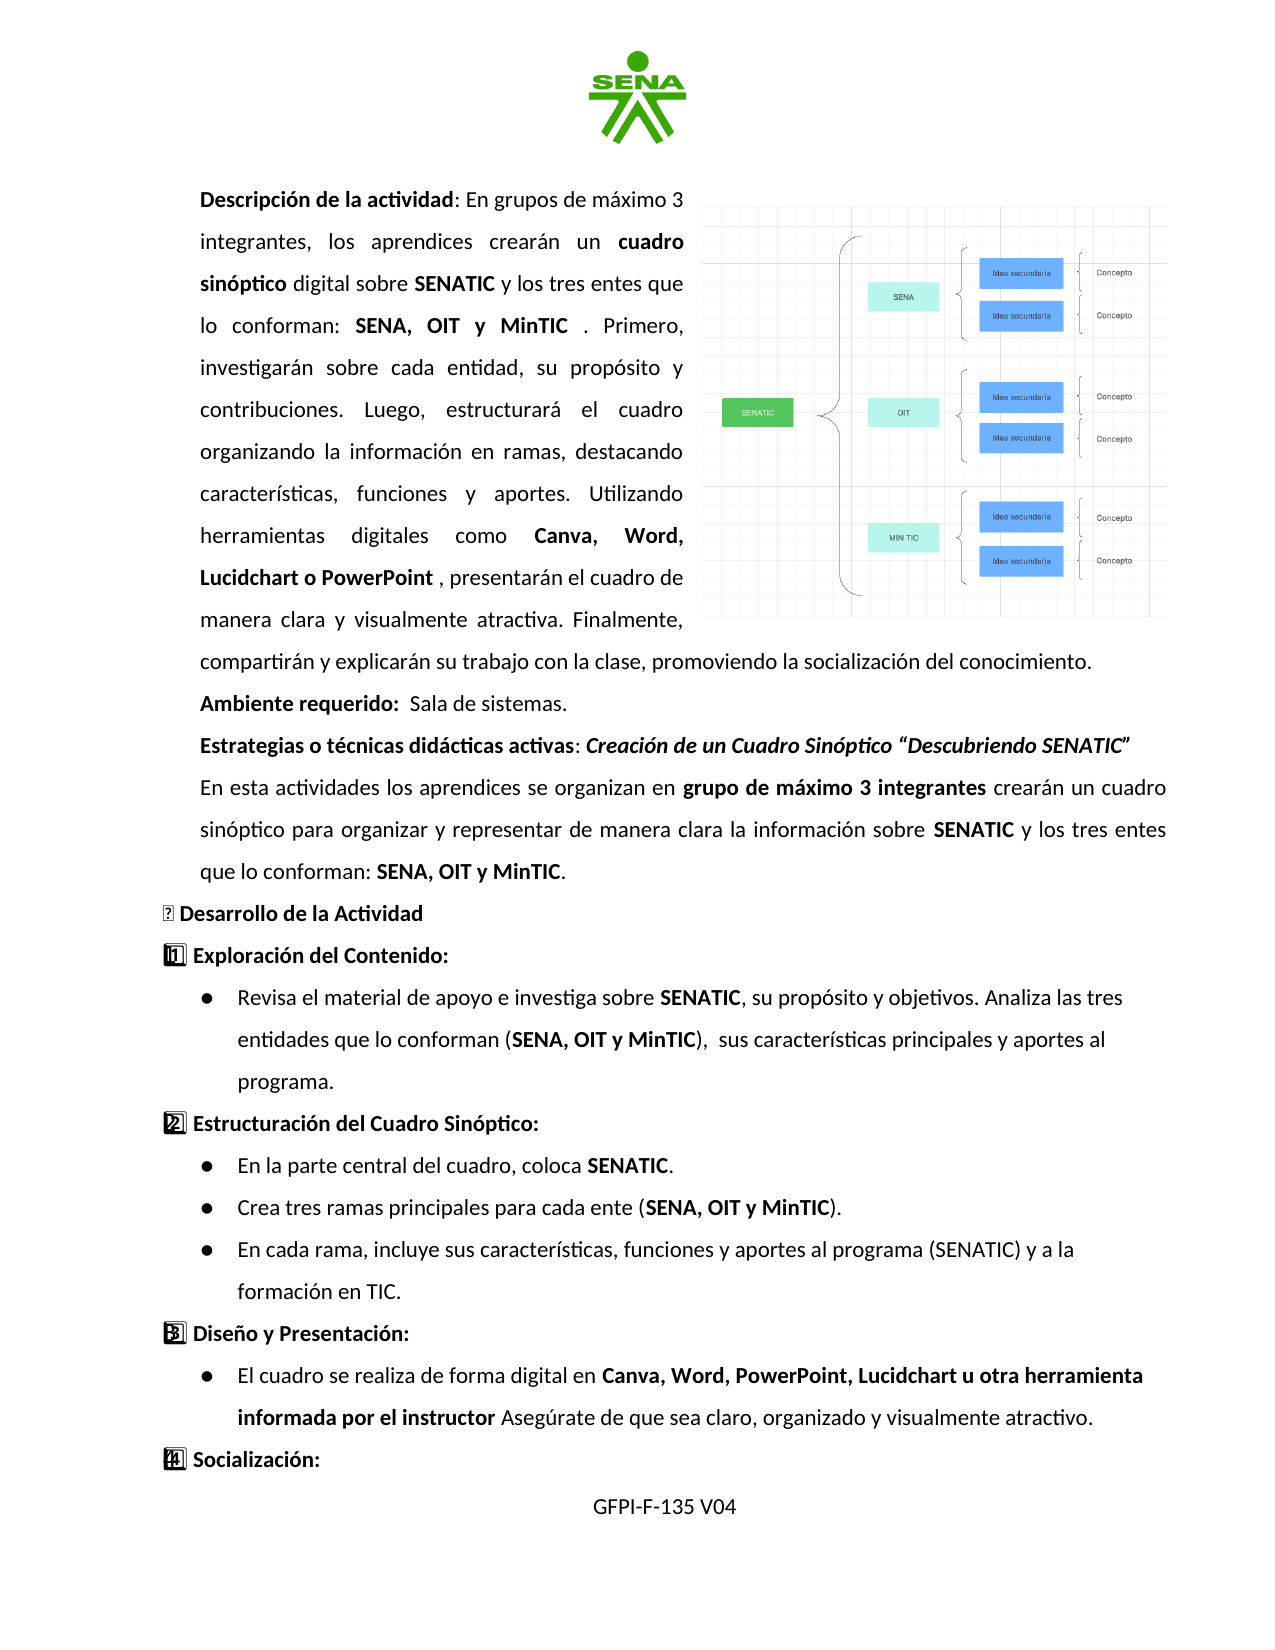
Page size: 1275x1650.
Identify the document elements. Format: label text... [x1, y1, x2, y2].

text En esta actividades los aprendices se organizan en grupo de máximo 3 integrantes crearán un cuadro sinóptico para organizar y representar de manera clara la información sobre SENATIC y los tres entes que lo conforman: SENA, OIT y MinTIC. [200, 773, 1167, 885]
list Revisa el material de apoyo e investiga sobre SENATIC, su propósito y objetivos. Analiza las tres entidades que lo conforman (SENA, OIT y MinTIC), sus características principales y aportes al programa. [200, 983, 1167, 1095]
text 1️⃣ Exploración del Contenido: [162, 941, 1167, 969]
text 4️⃣ Socialización: [162, 1445, 1167, 1473]
text 3️⃣ Diseño y Presentación: [162, 1319, 1167, 1347]
list El cuadro se realiza de forma digital en Canva, Word, PowerPoint, Lucidchart u otra herramienta informada por el instructor Asegúrate de que sea claro, organizado y visualmente atractivo. [200, 1361, 1167, 1431]
list En cada rama, incluye sus características, funciones y aportes al programa (SENATIC) y a la formación en TIC. [200, 1235, 1167, 1305]
text 2️⃣ Estructuración del Cuadro Sinóptico: [162, 1109, 1167, 1137]
list Crea tres ramas principales para cada ente (SENA, OIT y MinTIC). [200, 1193, 1167, 1221]
text Estrategias o técnicas didácticas activas: Creación de un Cuadro Sinóptico “Descubriendo SENATIC” [200, 731, 1167, 759]
list En la parte central del cuadro, coloca SENATIC. [200, 1151, 1167, 1179]
picture [702, 206, 1168, 617]
text Ambiente requerido: Sala de sistemas. [200, 689, 1167, 717]
picture [588, 51, 687, 144]
text 📝 Desarrollo de la Actividad [162, 899, 1167, 927]
